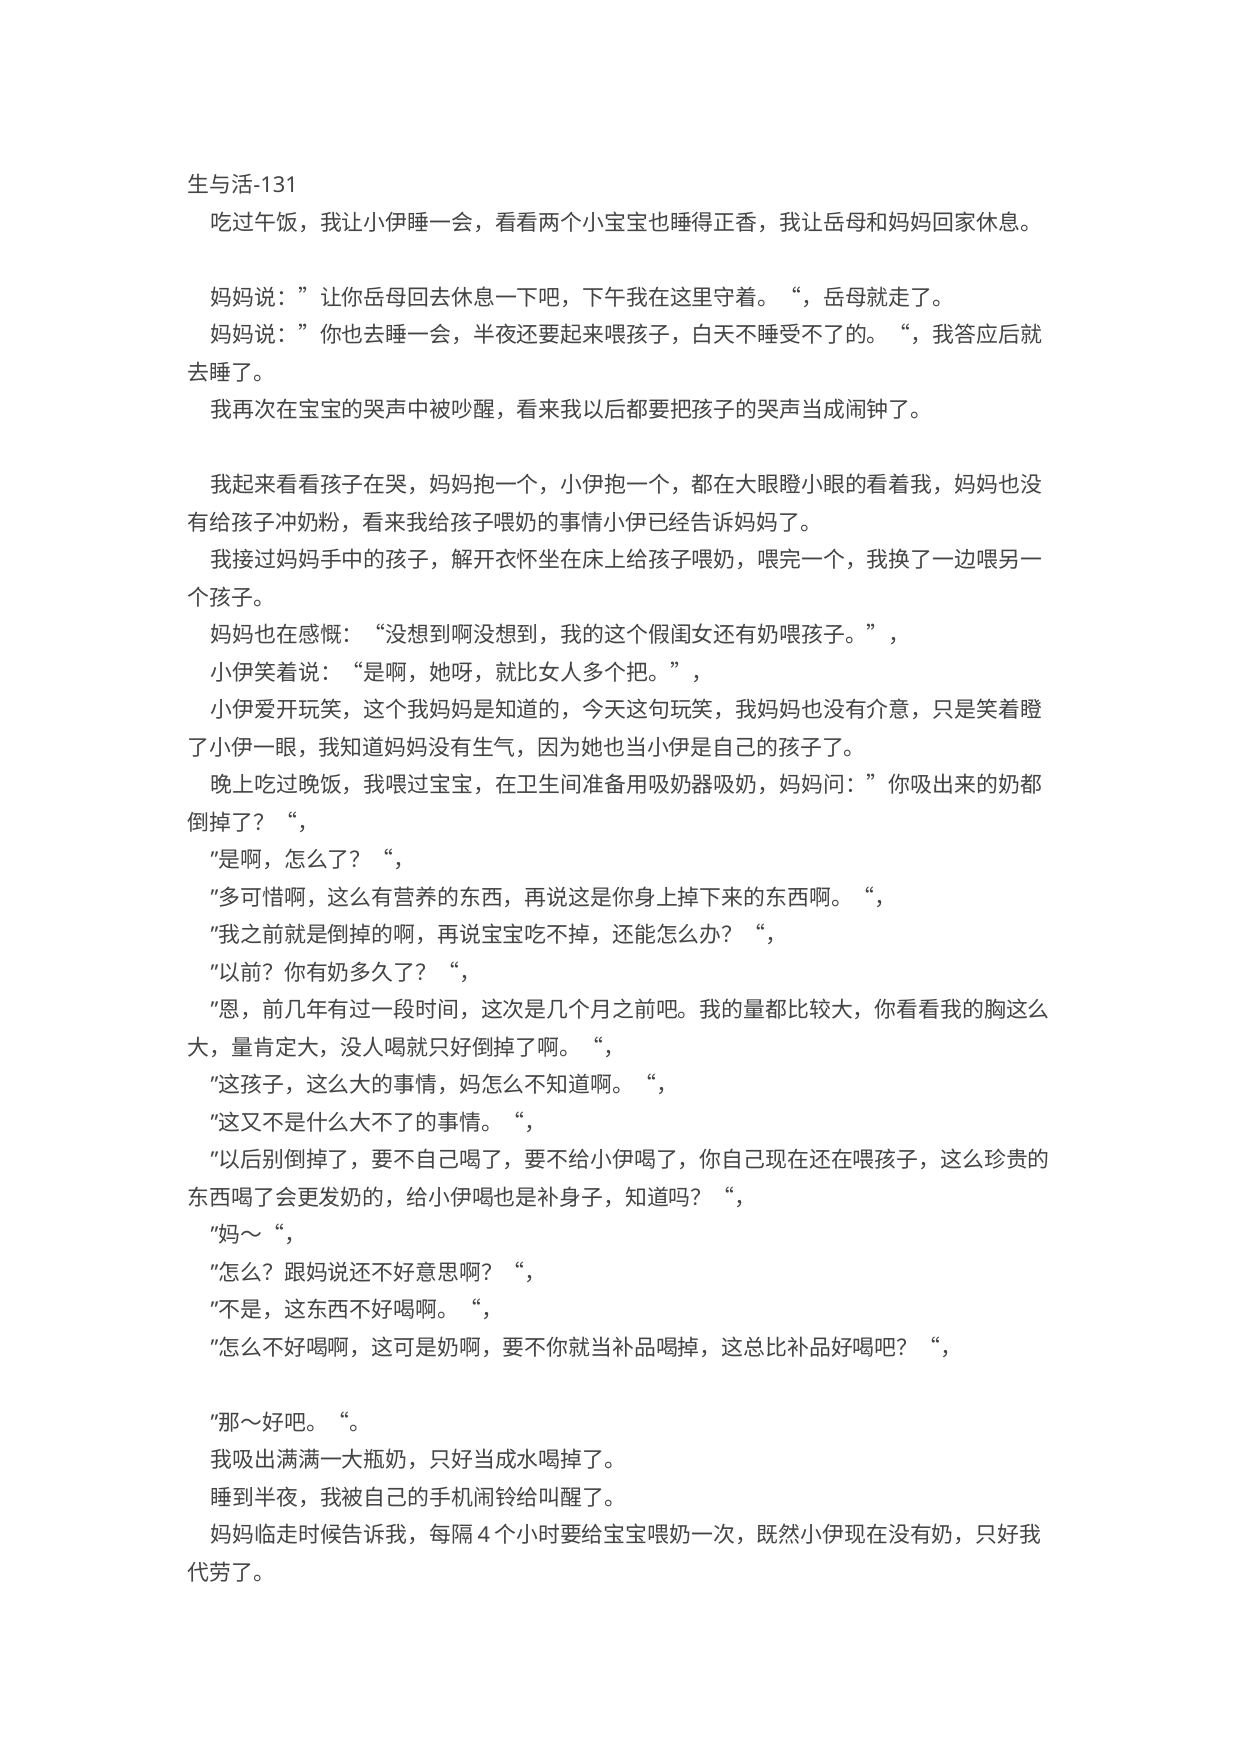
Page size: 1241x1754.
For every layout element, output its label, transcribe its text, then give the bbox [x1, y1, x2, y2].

text 妈妈也在感慨：“没想到啊没想到，我的这个假闺女还有奶喂孩子。”， [187, 614, 1053, 652]
text ”不是，这东西不好喝啊。“， [187, 1289, 1053, 1327]
text ”这孩子，这么大的事情，妈怎么不知道啊。“，: f) R" d0 _$ c' V0 D" N [187, 1064, 1053, 1102]
text 睡到半夜，我被自己的手机闹铃给叫醒了。* [0 Y& j9 g4 s [187, 1477, 1053, 1514]
text ”以后别倒掉了，要不自己喝了，要不给小伊喝了，你自己现在还在喂孩子，这么珍贵的东西喝了会更发奶的，给小伊喝也是补身子，知道吗？“，- s0 F* B* l, ]/ D, Y# ] [187, 1139, 1053, 1214]
text 妈妈说：”让你岳母回去休息一下吧，下午我在这里守着。“，岳母就走了。 [187, 277, 1053, 314]
text 小伊爱开玩笑，这个我妈妈是知道的，今天这句玩笑，我妈妈也没有介意，只是笑着瞪了小伊一眼，我知道妈妈没有生气，因为她也当小伊是自己的孩子了。 [187, 689, 1053, 764]
text 晚上吃过晚饭，我喂过宝宝，在卫生间准备用吸奶器吸奶，妈妈问：”你吸出来的奶都倒掉了？“， [187, 764, 1053, 839]
text ”恩，前几年有过一段时间，这次是几个月之前吧。我的量都比较大，你看看我的胸这么大，量肯定大，没人喝就只好倒掉了啊。“， [187, 989, 1053, 1064]
text ”妈～“，# H1 e) M: t- p9 E [187, 1214, 1053, 1252]
text ”怎么不好喝啊，这可是奶啊，要不你就当补品喝掉，这总比补品好喝吧？“，+ S3 ^5 U s3 z. Q [187, 1327, 1053, 1402]
text ”这又不是什么大不了的事情。“， [187, 1102, 1053, 1139]
text ”多可惜啊，这么有营养的东西，再说这是你身上掉下来的东西啊。“， [187, 877, 1053, 914]
text 我再次在宝宝的哭声中被吵醒，看来我以后都要把孩子的哭声当成闹钟了。/ w2 W" K& i% C- U6 x [187, 389, 1053, 464]
text 我起来看看孩子在哭，妈妈抱一个，小伊抱一个，都在大眼瞪小眼的看着我，妈妈也没有给孩子冲奶粉，看来我给孩子喂奶的事情小伊已经告诉妈妈了。 [187, 464, 1053, 539]
text 我接过妈妈手中的孩子，解开衣怀坐在床上给孩子喂奶，喂完一个，我换了一边喂另一个孩子。& ^2 ^/ R+ _; y9 X. M [187, 539, 1053, 614]
text 小伊笑着说：“是啊，她呀，就比女人多个把。”， [187, 652, 1053, 689]
text ”是啊，怎么了？“， [187, 839, 1053, 877]
text 妈妈说：”你也去睡一会，半夜还要起来喂孩子，白天不睡受不了的。“，我答应后就去睡了。0 s1 l3 w, f" S6 t& J C& X: g [187, 314, 1053, 389]
text 我吸出满满一大瓶奶，只好当成水喝掉了。7 \+ j& f! w" A2 B [187, 1439, 1053, 1477]
text ”我之前就是倒掉的啊，再说宝宝吃不掉，还能怎么办？“， [187, 914, 1053, 952]
text 生与活-1317 o* I4 |# j5 a' y9 e5 b [187, 164, 1053, 202]
text 吃过午饭，我让小伊睡一会，看看两个小宝宝也睡得正香，我让岳母和妈妈回家休息。7 B) v* D. X, n8 z; R [187, 202, 1053, 277]
text ”怎么？跟妈说还不好意思啊？“，; q# G: k& n) J; u, _( R [187, 1252, 1053, 1289]
text 妈妈临走时候告诉我，每隔4个小时要给宝宝喂奶一次，既然小伊现在没有奶，只好我代劳了。 [187, 1514, 1053, 1589]
text ”那～好吧。“。, {9 O% o) g+ p0 o% }, ] [187, 1402, 1053, 1439]
text ”以前？你有奶多久了？“，1 |( [; B/ V% q3 n$ I \/ C [187, 952, 1053, 989]
